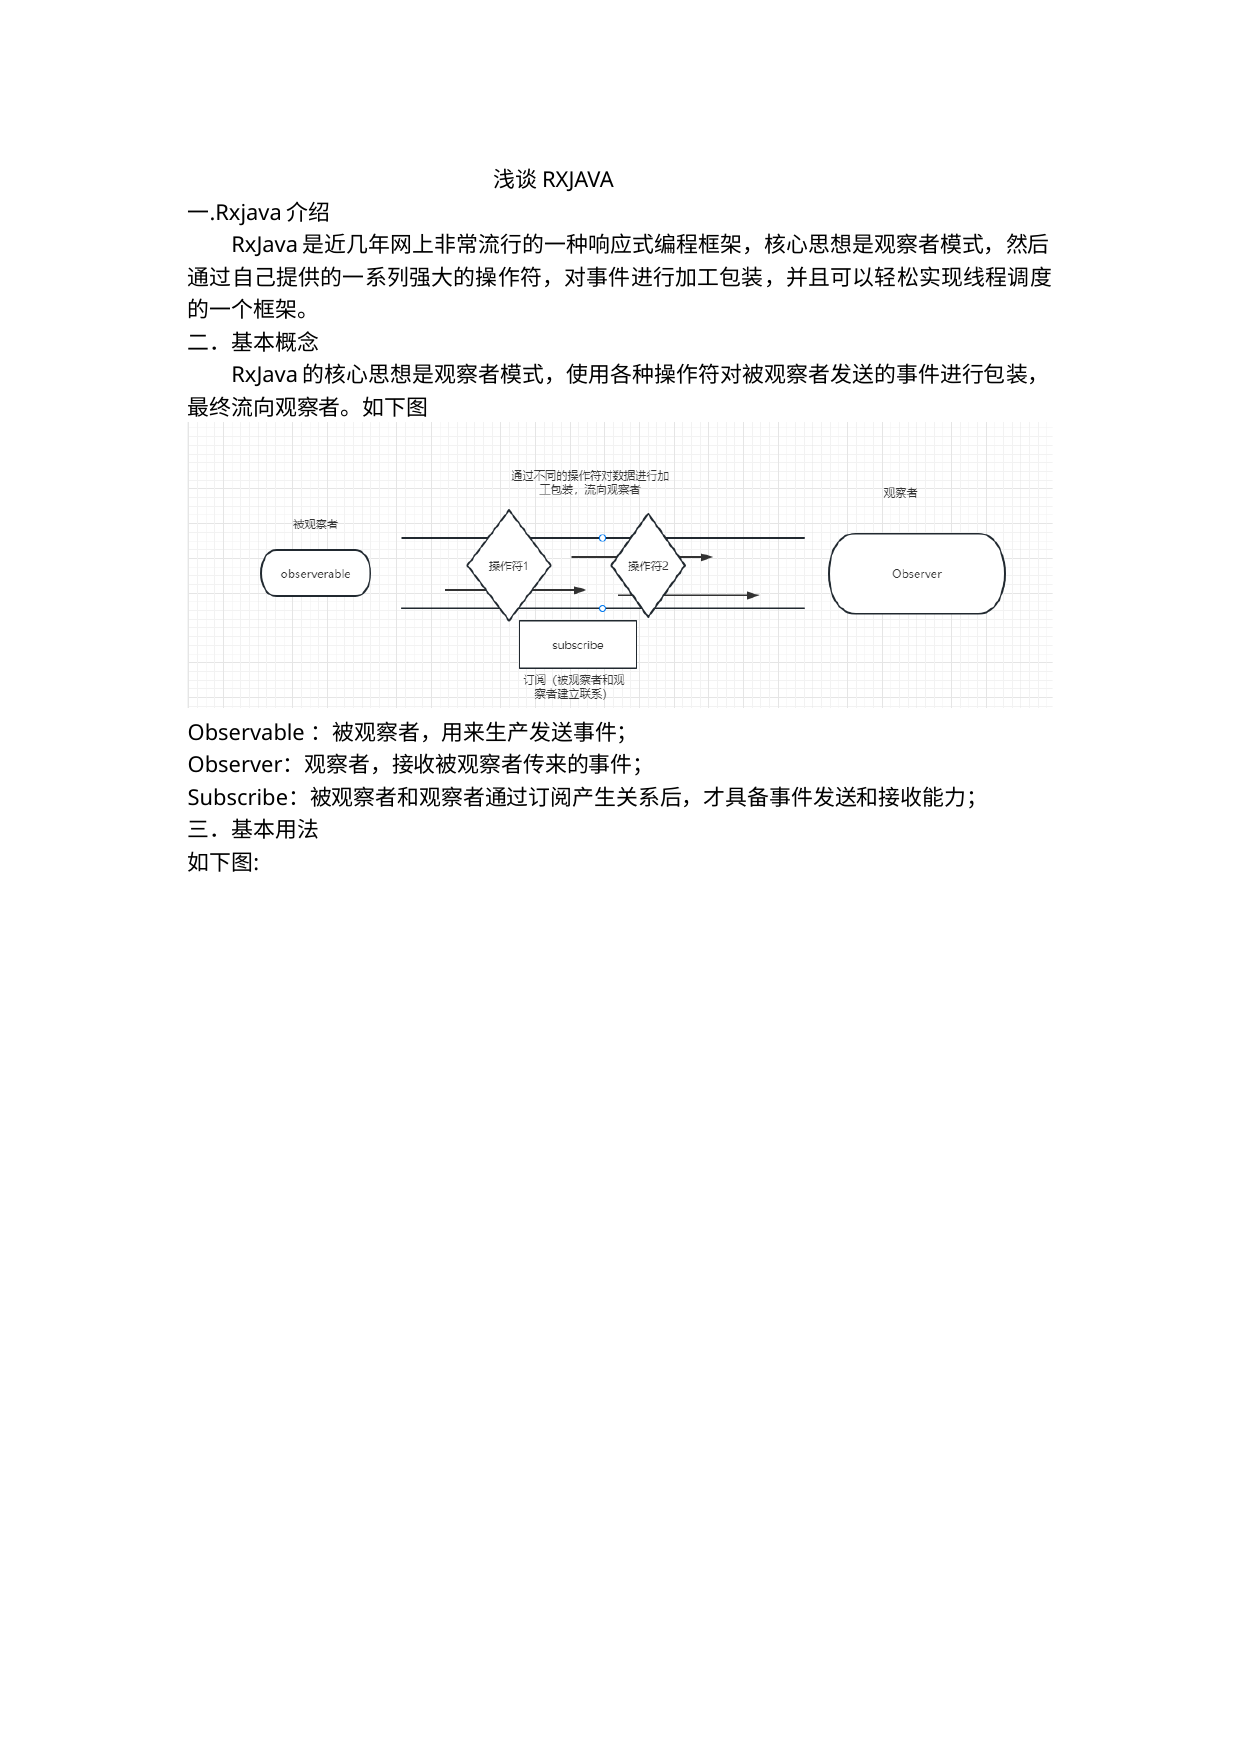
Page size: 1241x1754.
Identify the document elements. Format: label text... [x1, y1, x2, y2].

text 如下图: [187, 844, 1053, 877]
text 三．基本用法 [187, 812, 1053, 844]
text 浅谈RXJAVA [187, 162, 1053, 194]
text Observer：观察者，接收被观察者传来的事件； [187, 747, 1053, 779]
text Subscribe：被观察者和观察者通过订阅产生关系后，才具备事件发送和接收能力； [187, 779, 1053, 812]
text 二．基本概念 [187, 324, 1053, 357]
text RxJava是近几年网上非常流行的一种响应式编程框架，核心思想是观察者模式，然后通过自己提供的一系列强大的操作符，对事件进行加工包装，并且可以轻松实现线程调度的一个框架。 [187, 227, 1053, 324]
picture [187, 422, 1053, 708]
text Observable ：被观察者，用来生产发送事件； [187, 714, 1053, 747]
text RxJava的核心思想是观察者模式，使用各种操作符对被观察者发送的事件进行包装，最终流向观察者。如下图 [187, 357, 1053, 422]
text 一.Rxjava介绍 [187, 194, 1053, 227]
